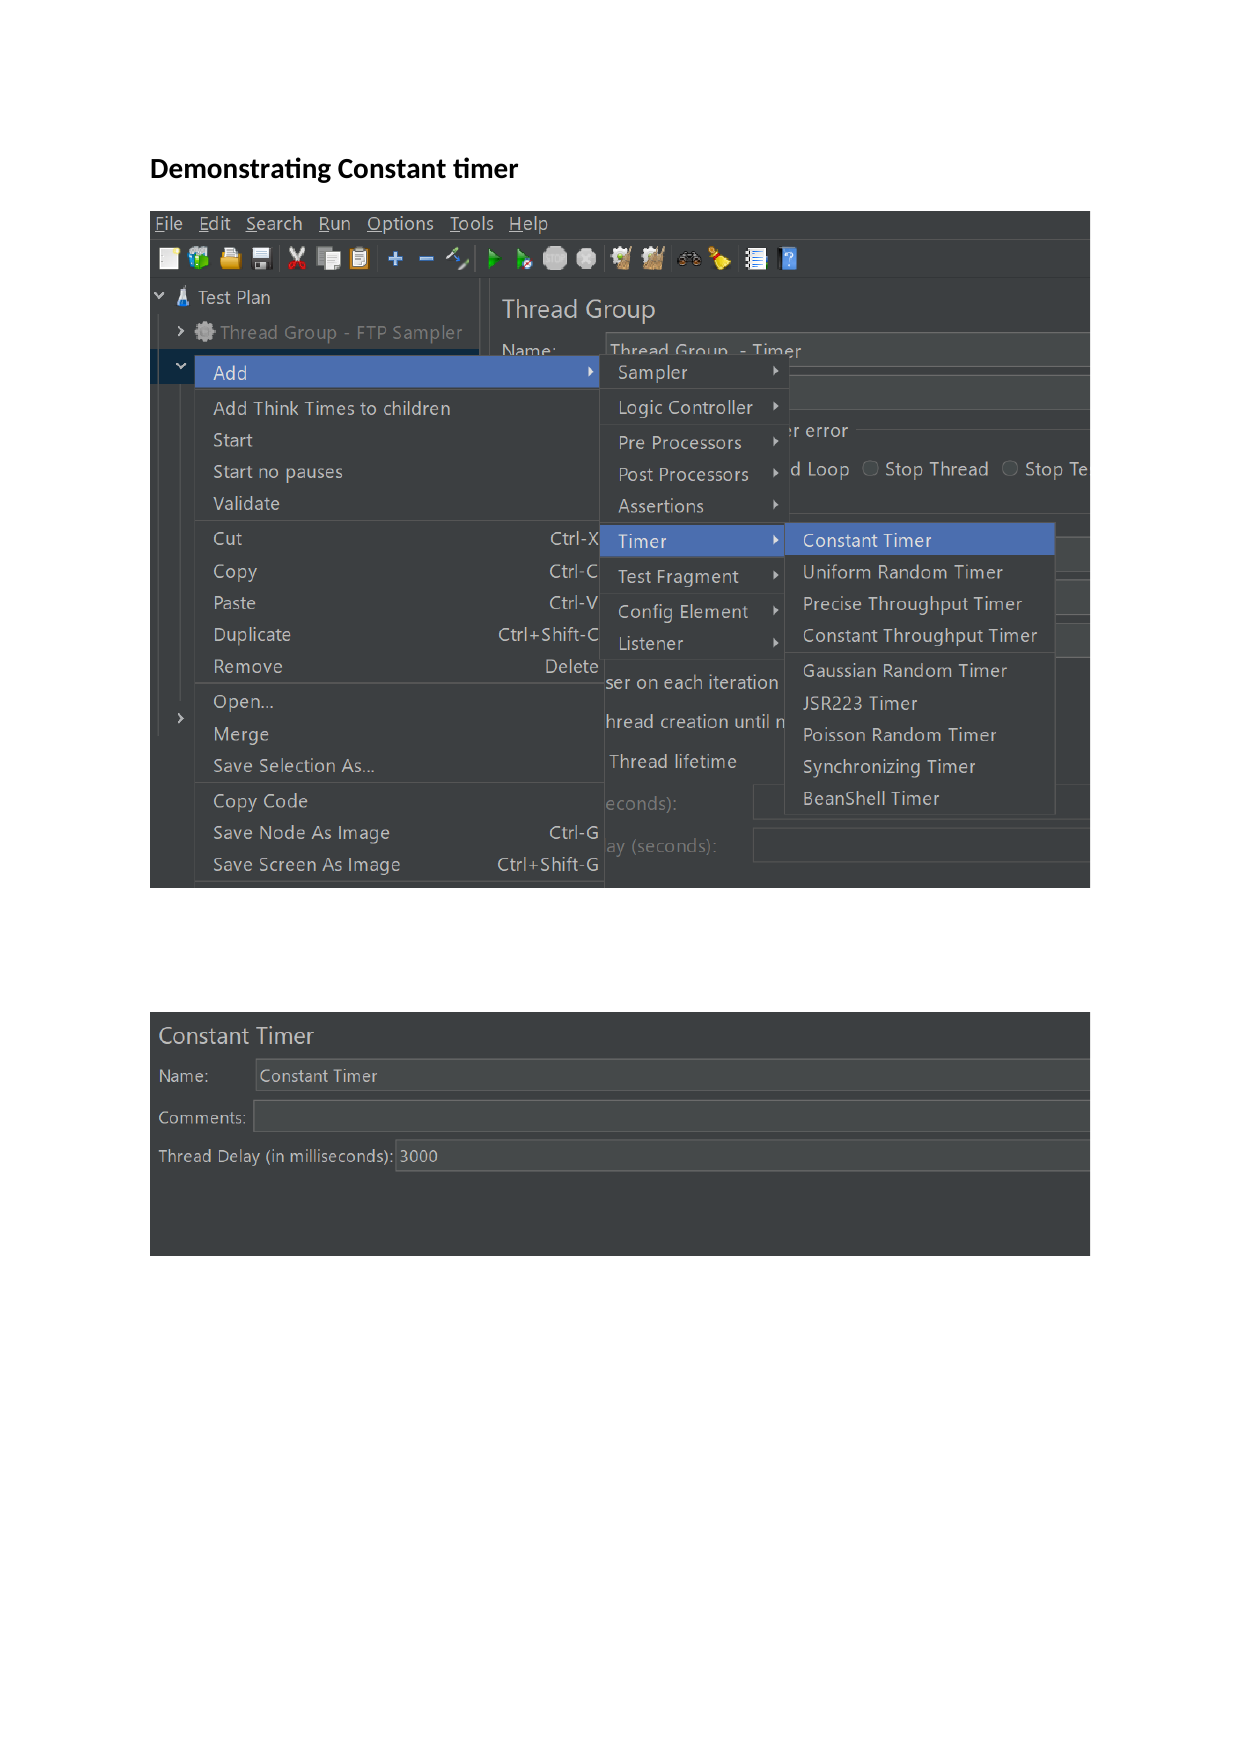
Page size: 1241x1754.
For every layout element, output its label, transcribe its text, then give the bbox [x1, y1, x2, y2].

picture [150, 1012, 1091, 1256]
text Demonstrating Constant timer [150, 150, 1090, 186]
picture [150, 211, 1091, 888]
